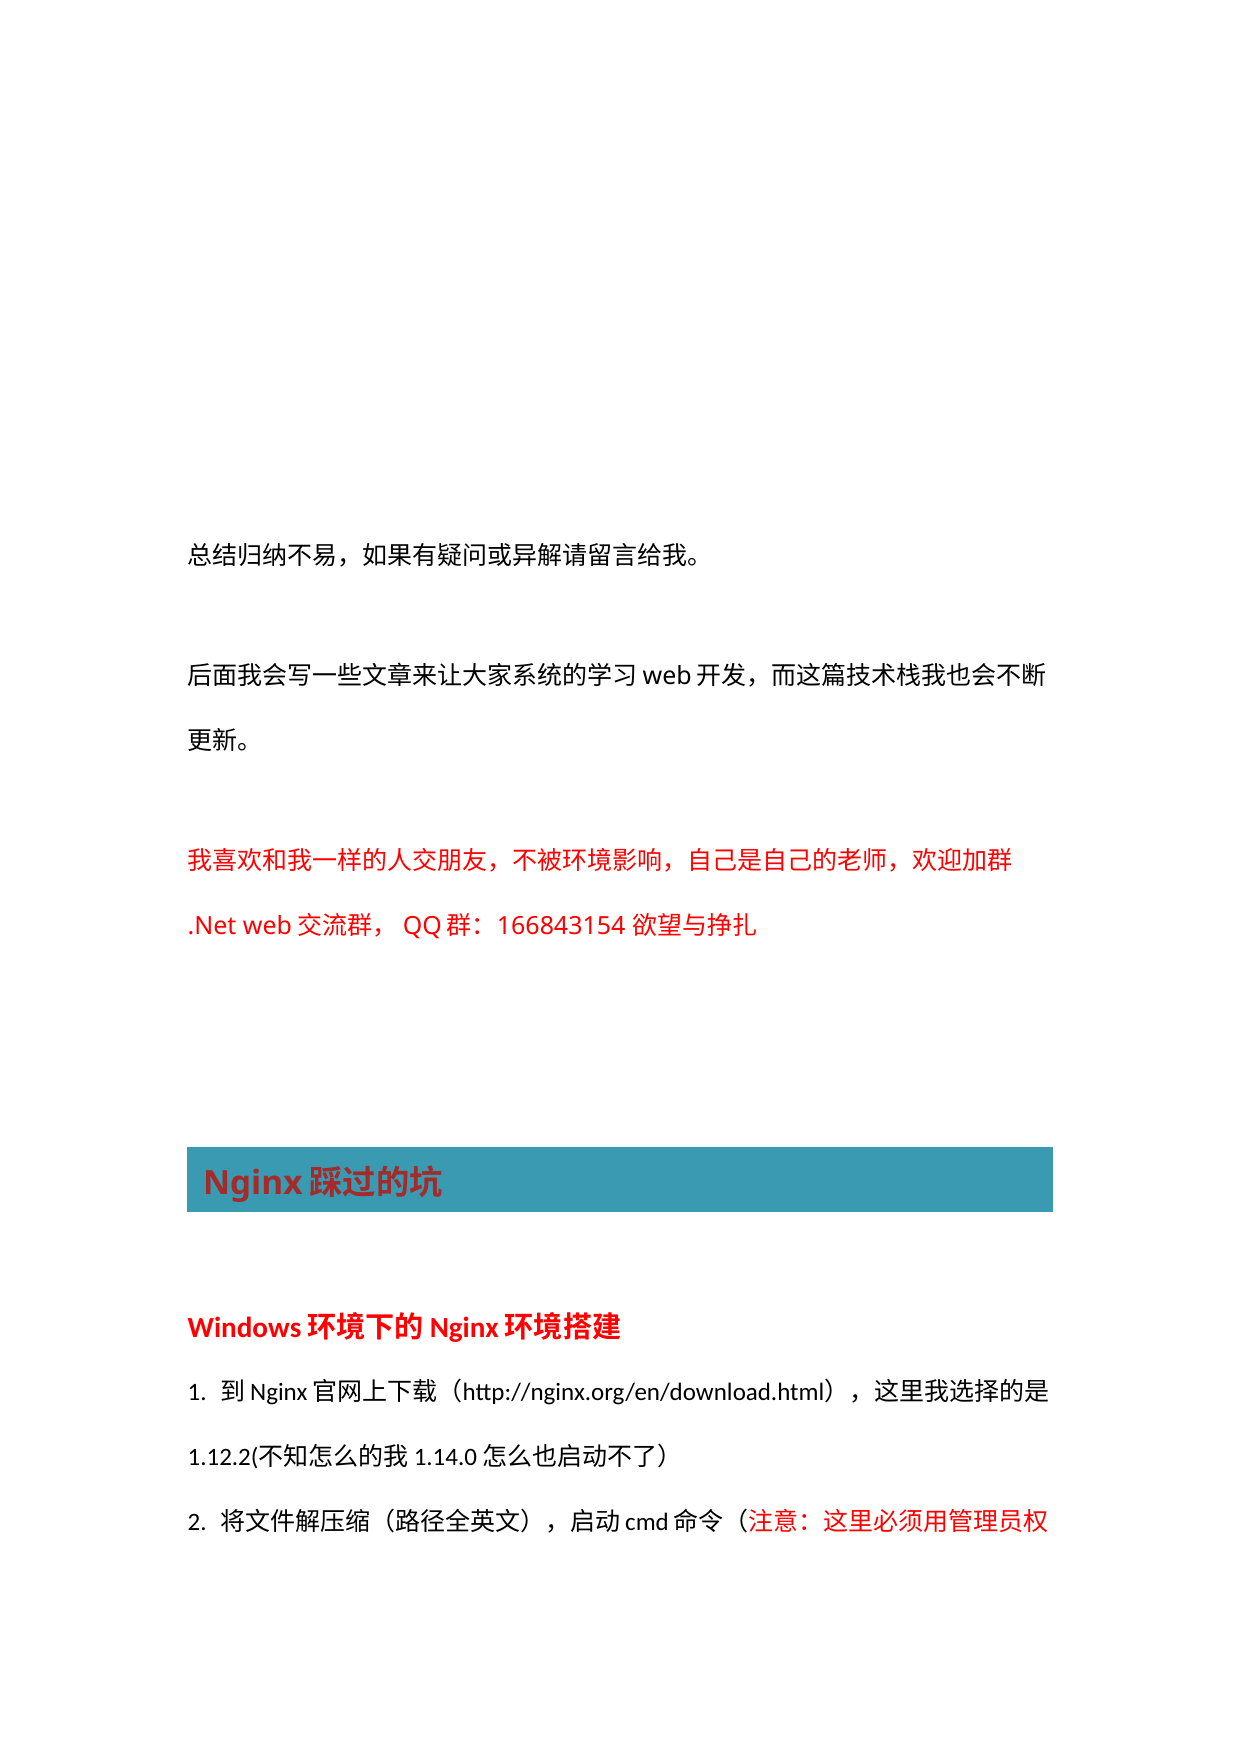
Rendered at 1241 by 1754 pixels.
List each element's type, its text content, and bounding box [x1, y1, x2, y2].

subtitle Nginx踩过的坑 [187, 1147, 1053, 1212]
list 到Nginx官网上下载（http://nginx.org/en/download.html），这里我选择的是1.12.2(不知怎么的我1.14.0怎么也启动不了） [187, 1357, 1053, 1487]
text Windows环境下的Nginx环境搭建 [187, 1292, 1053, 1357]
text 后面我会写一些文章来让大家系统的学习web开发，而这篇技术栈我也会不断更新。 [187, 641, 1053, 771]
list 将文件解压缩（路径全英文），启动cmd命令（注意：这里必须用管理员权限才能启动它） [187, 1487, 1053, 1552]
text 总结归纳不易，如果有疑问或异解请留言给我。 [187, 521, 1053, 586]
text 我喜欢和我一样的人交朋友，不被环境影响，自己是自己的老师，欢迎加群 .Net web交流群， QQ群：166843154 欲望与挣扎 [187, 826, 1053, 956]
